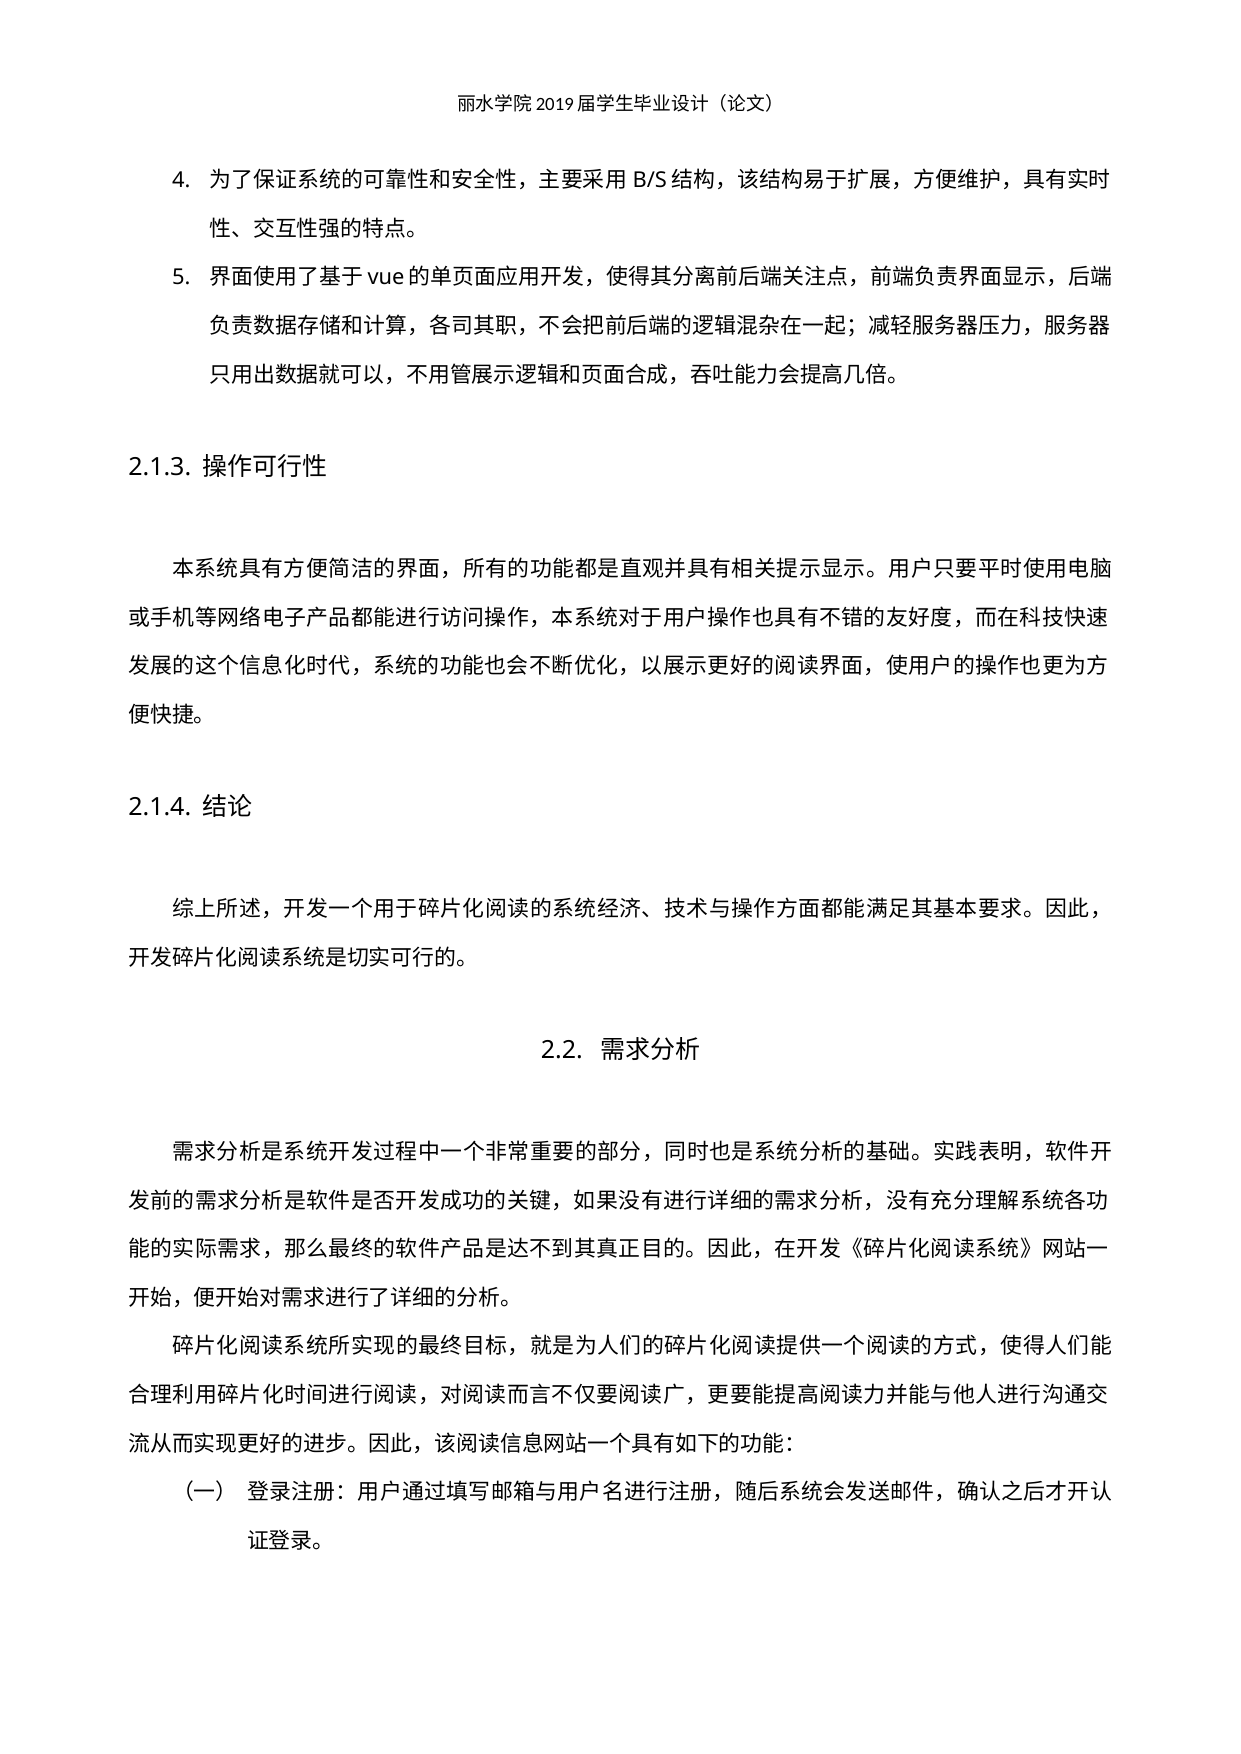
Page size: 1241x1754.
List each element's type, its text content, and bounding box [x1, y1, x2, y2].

text 需求分析 [128, 1015, 1112, 1080]
list 界面使用了基于vue的单页面应用开发，使得其分离前后端关注点，前端负责界面显示，后端负责数据存储和计算，各司其职，不会把前后端的逻辑混杂在一起；减轻服务器压力，服务器只用出数据就可以，不用管展示逻辑和页面合成，吞吐能力会提高几倍。 [172, 259, 1112, 389]
text 本系统具有方便简洁的界面，所有的功能都是直观并具有相关提示显示。用户只要平时使用电脑或手机等网络电子产品都能进行访问操作，本系统对于用户操作也具有不错的友好度，而在科技快速发展的这个信息化时代，系统的功能也会不断优化，以展示更好的阅读界面，使用户的操作也更为方便快捷。 [128, 551, 1112, 729]
subtitle 结论 [128, 772, 1112, 837]
subtitle 操作可行性 [128, 432, 1112, 497]
list 登录注册：用户通过填写邮箱与用户名进行注册，随后系统会发送邮件，确认之后才开认证登录。 [172, 1474, 1112, 1555]
list 为了保证系统的可靠性和安全性，主要采用B/S结构，该结构易于扩展，方便维护，具有实时性、交互性强的特点。 [172, 162, 1112, 243]
text 需求分析是系统开发过程中一个非常重要的部分，同时也是系统分析的基础。实践表明，软件开发前的需求分析是软件是否开发成功的关键，如果没有进行详细的需求分析，没有充分理解系统各功能的实际需求，那么最终的软件产品是达不到其真正目的。因此，在开发《碎片化阅读系统》网站一开始，便开始对需求进行了详细的分析。 [128, 1133, 1112, 1312]
text 碎片化阅读系统所实现的最终目标，就是为人们的碎片化阅读提供一个阅读的方式，使得人们能合理利用碎片化时间进行阅读，对阅读而言不仅要阅读广，更要能提高阅读力并能与他人进行沟通交流从而实现更好的进步。因此，该阅读信息网站一个具有如下的功能： [128, 1328, 1112, 1458]
text 综上所述，开发一个用于碎片化阅读的系统经济、技术与操作方面都能满足其基本要求。因此，开发碎片化阅读系统是切实可行的。 [128, 891, 1112, 972]
